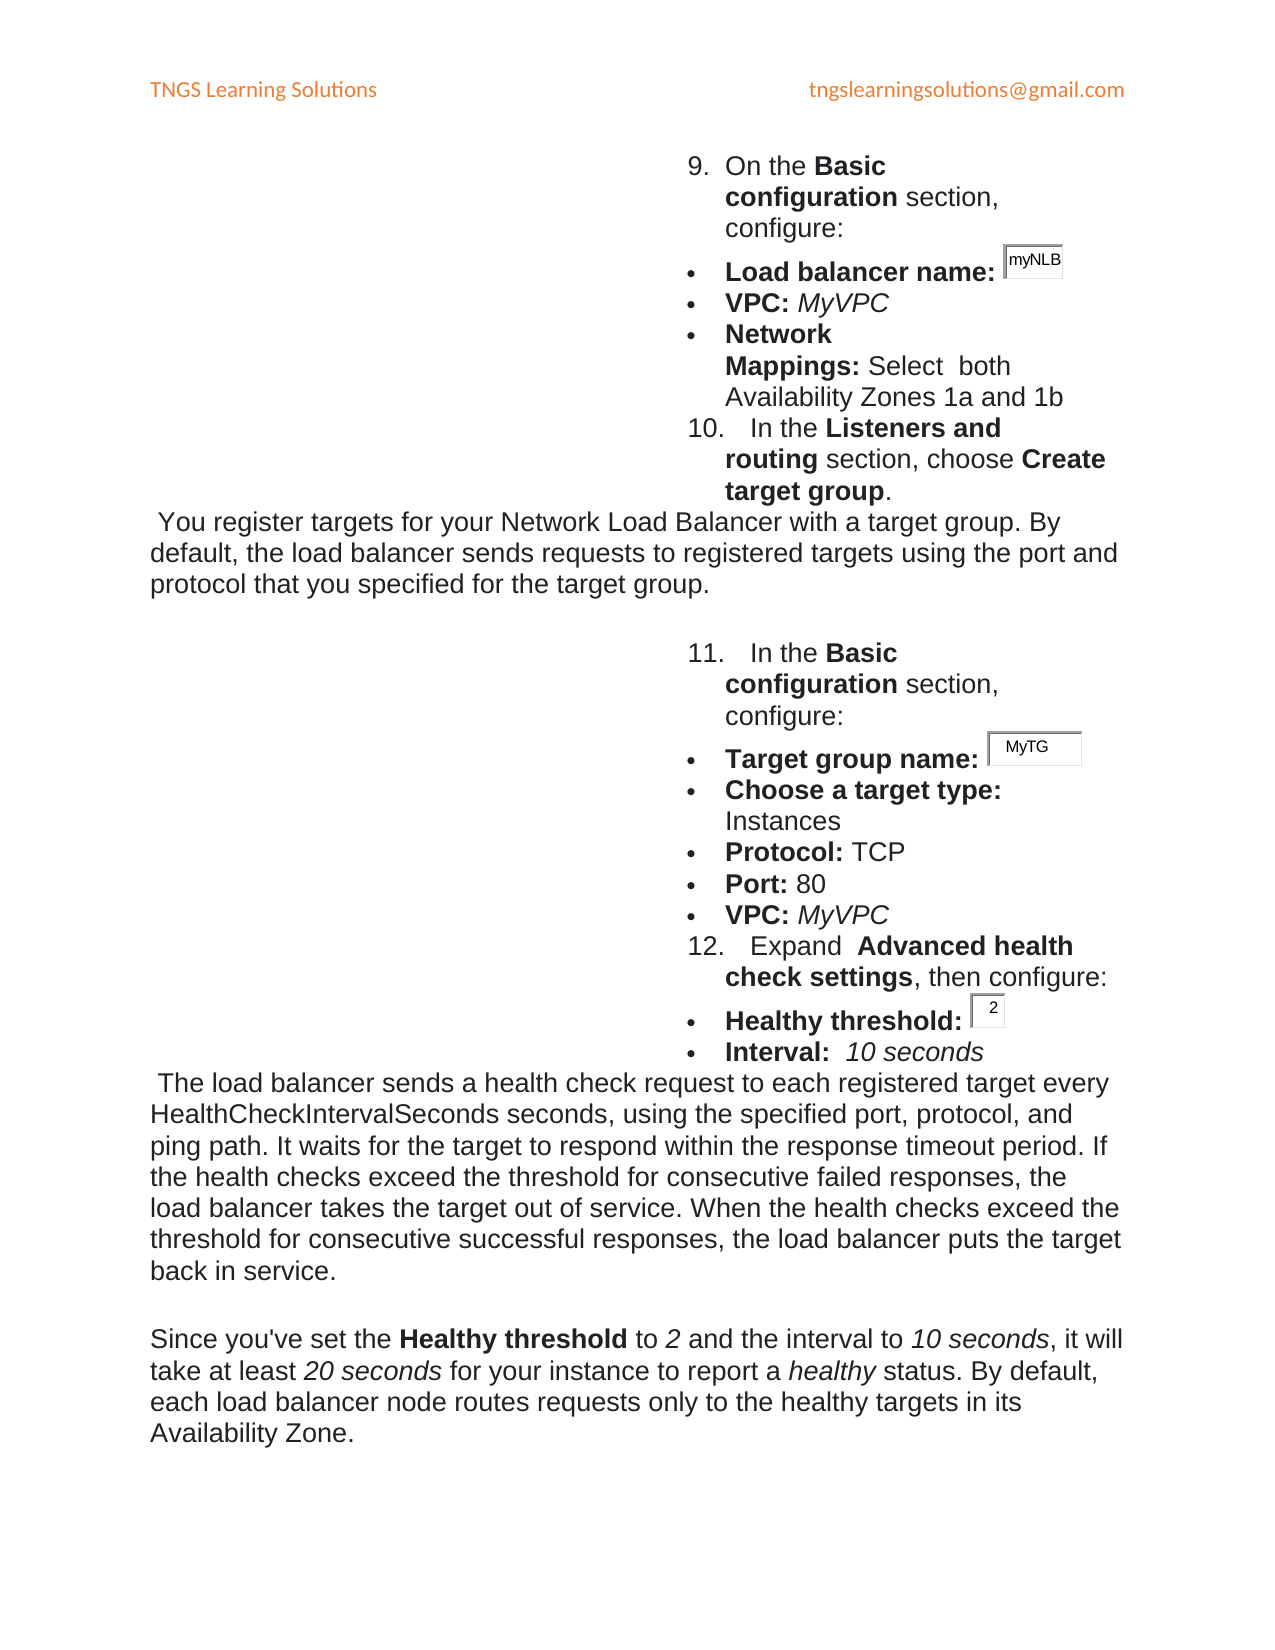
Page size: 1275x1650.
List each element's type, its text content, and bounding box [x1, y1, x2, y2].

list Load balancer name: [687, 244, 1125, 287]
text The load balancer sends a health check request to each registered target every HealthCheckIntervalSeconds seconds, using the specified port, protocol, and ping path. It waits for the target to respond within the response timeout period. If the health checks exceed the threshold for consecutive failed responses, the load balancer takes the target out of service. When the health checks exceed the threshold for consecutive successful responses, the load balancer puts the target back in service. [150, 1067, 1125, 1286]
list Target group name: [687, 731, 1125, 774]
list On the Basic configuration section, configure: [687, 150, 1125, 244]
list In the Listeners and routing section, choose Create target group. [687, 412, 1125, 506]
list Network Mappings: Select both Availability Zones 1a and 1b [687, 318, 1125, 412]
list Expand Advanced health check settings, then configure: [687, 930, 1125, 993]
list Interval: 10 seconds [687, 1036, 1125, 1067]
list Choose a target type: Instances [687, 774, 1125, 836]
list VPC: MyVPC [687, 899, 1125, 930]
list In the Basic configuration section, configure: [687, 637, 1125, 731]
list Healthy threshold: [687, 993, 1125, 1036]
list Protocol: TCP [687, 836, 1125, 868]
list VPC: MyVPC [687, 287, 1125, 318]
text You register targets for your Network Load Balancer with a target group. By default, the load balancer sends requests to registered targets using the port and protocol that you specified for the target group. [150, 506, 1125, 599]
text Since you've set the Healthy threshold to 2 and the interval to 10 seconds, it will take at least 20 seconds for your instance to report a healthy status. By default, each load balancer node routes requests only to the healthy targets in its Availability Zone. [150, 1323, 1125, 1448]
list Port: 80 [687, 868, 1125, 899]
